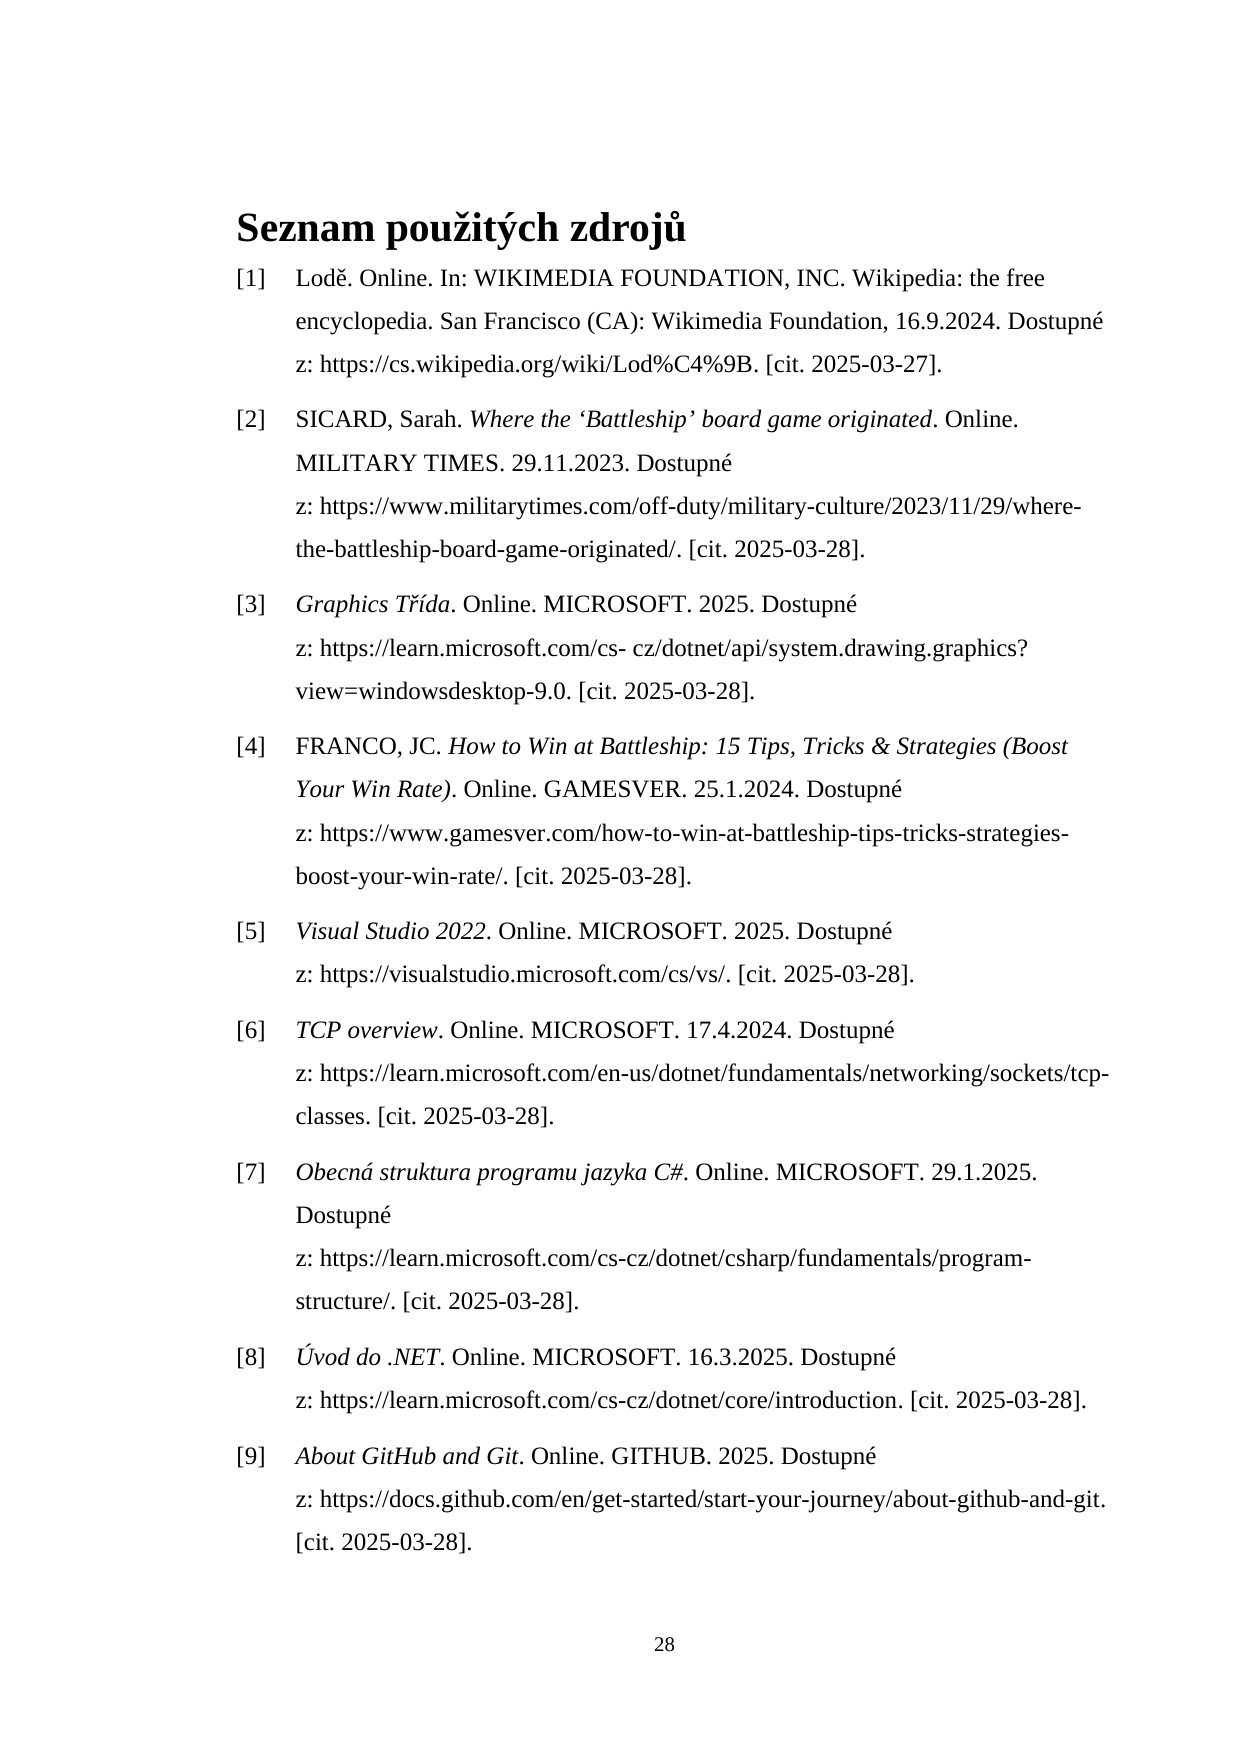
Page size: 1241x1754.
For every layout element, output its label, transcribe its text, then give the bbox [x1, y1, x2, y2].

text Graphics Třída. Online. MICROSOFT. 2025. Dostupné z: https://learn.microsoft.com/cs- cz/dotnet/api/system.drawing.graphics?view=windowsdesktop-9.0. [cit. 2025-03-28]. [236, 589, 1112, 704]
text TCP overview. Online. MICROSOFT. 17.4.2024. Dostupné z: https://learn.microsoft.com/en-us/dotnet/fundamentals/networking/sockets/tcp-classes. [cit. 2025-03-28]. [236, 1015, 1112, 1130]
text SICARD, Sarah. Where the ‘Battleship’ board game originated. Online. MILITARY TIMES. 29.11.2023. Dostupné z: https://www.militarytimes.com/off-duty/military-culture/2023/11/29/where-the-battleship-board-game-originated/. [cit. 2025-03-28]. [236, 404, 1112, 563]
text Seznam použitých zdrojů [236, 202, 1092, 250]
text FRANCO, JC. How to Win at Battleship: 15 Tips, Tricks & Strategies (Boost Your Win Rate). Online. GAMESVER. 25.1.2024. Dostupné z: https://www.gamesver.com/how-to-win-at-battleship-tips-tricks-strategies-boost-your-win-rate/. [cit. 2025-03-28]. [236, 731, 1112, 889]
text Úvod do .NET. Online. MICROSOFT. 16.3.2025. Dostupné z: https://learn.microsoft.com/cs-cz/dotnet/core/introduction. [cit. 2025-03-28]. [236, 1342, 1112, 1414]
text Lodě. Online. In: WIKIMEDIA FOUNDATION, INC. Wikipedia: the free encyclopedia. San Francisco (CA): Wikimedia Foundation, 16.9.2024. Dostupné z: https://cs.wikipedia.org/wiki/Lod%C4%9B. [cit. 2025-03-27]. [236, 263, 1112, 378]
text Obecná struktura programu jazyka C#. Online. MICROSOFT. 29.1.2025. Dostupné z: https://learn.microsoft.com/cs-cz/dotnet/csharp/fundamentals/program-structure/. [cit. 2025-03-28]. [236, 1157, 1112, 1315]
text About GitHub and Git. Online. GITHUB. 2025. Dostupné z: https://docs.github.com/en/get-started/start-your-journey/about-github-and-git. [cit. 2025-03-28]. [236, 1441, 1112, 1556]
text Visual Studio 2022. Online. MICROSOFT. 2025. Dostupné z: https://visualstudio.microsoft.com/cs/vs/. [cit. 2025-03-28]. [236, 916, 1112, 988]
